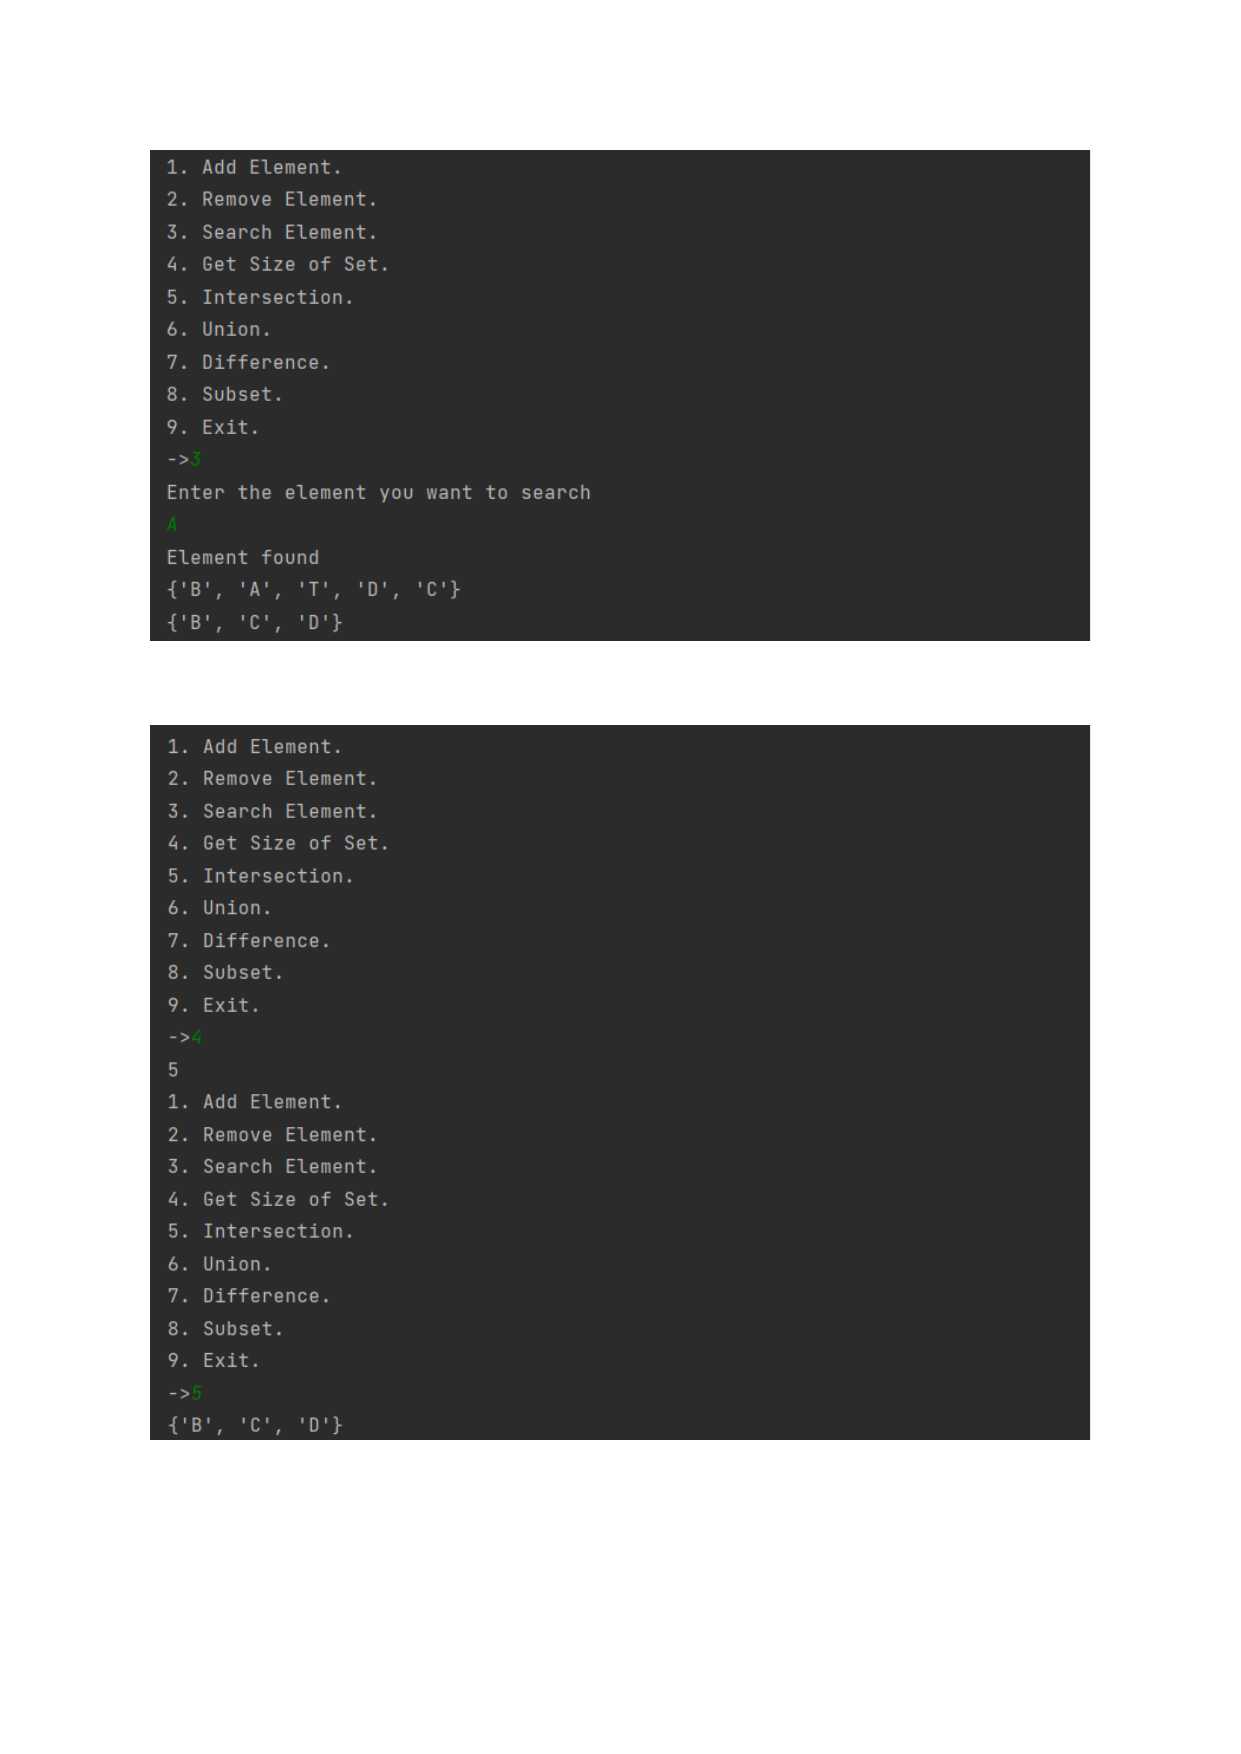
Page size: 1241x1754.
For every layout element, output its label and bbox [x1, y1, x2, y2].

picture [150, 725, 1091, 1440]
picture [150, 150, 1091, 641]
